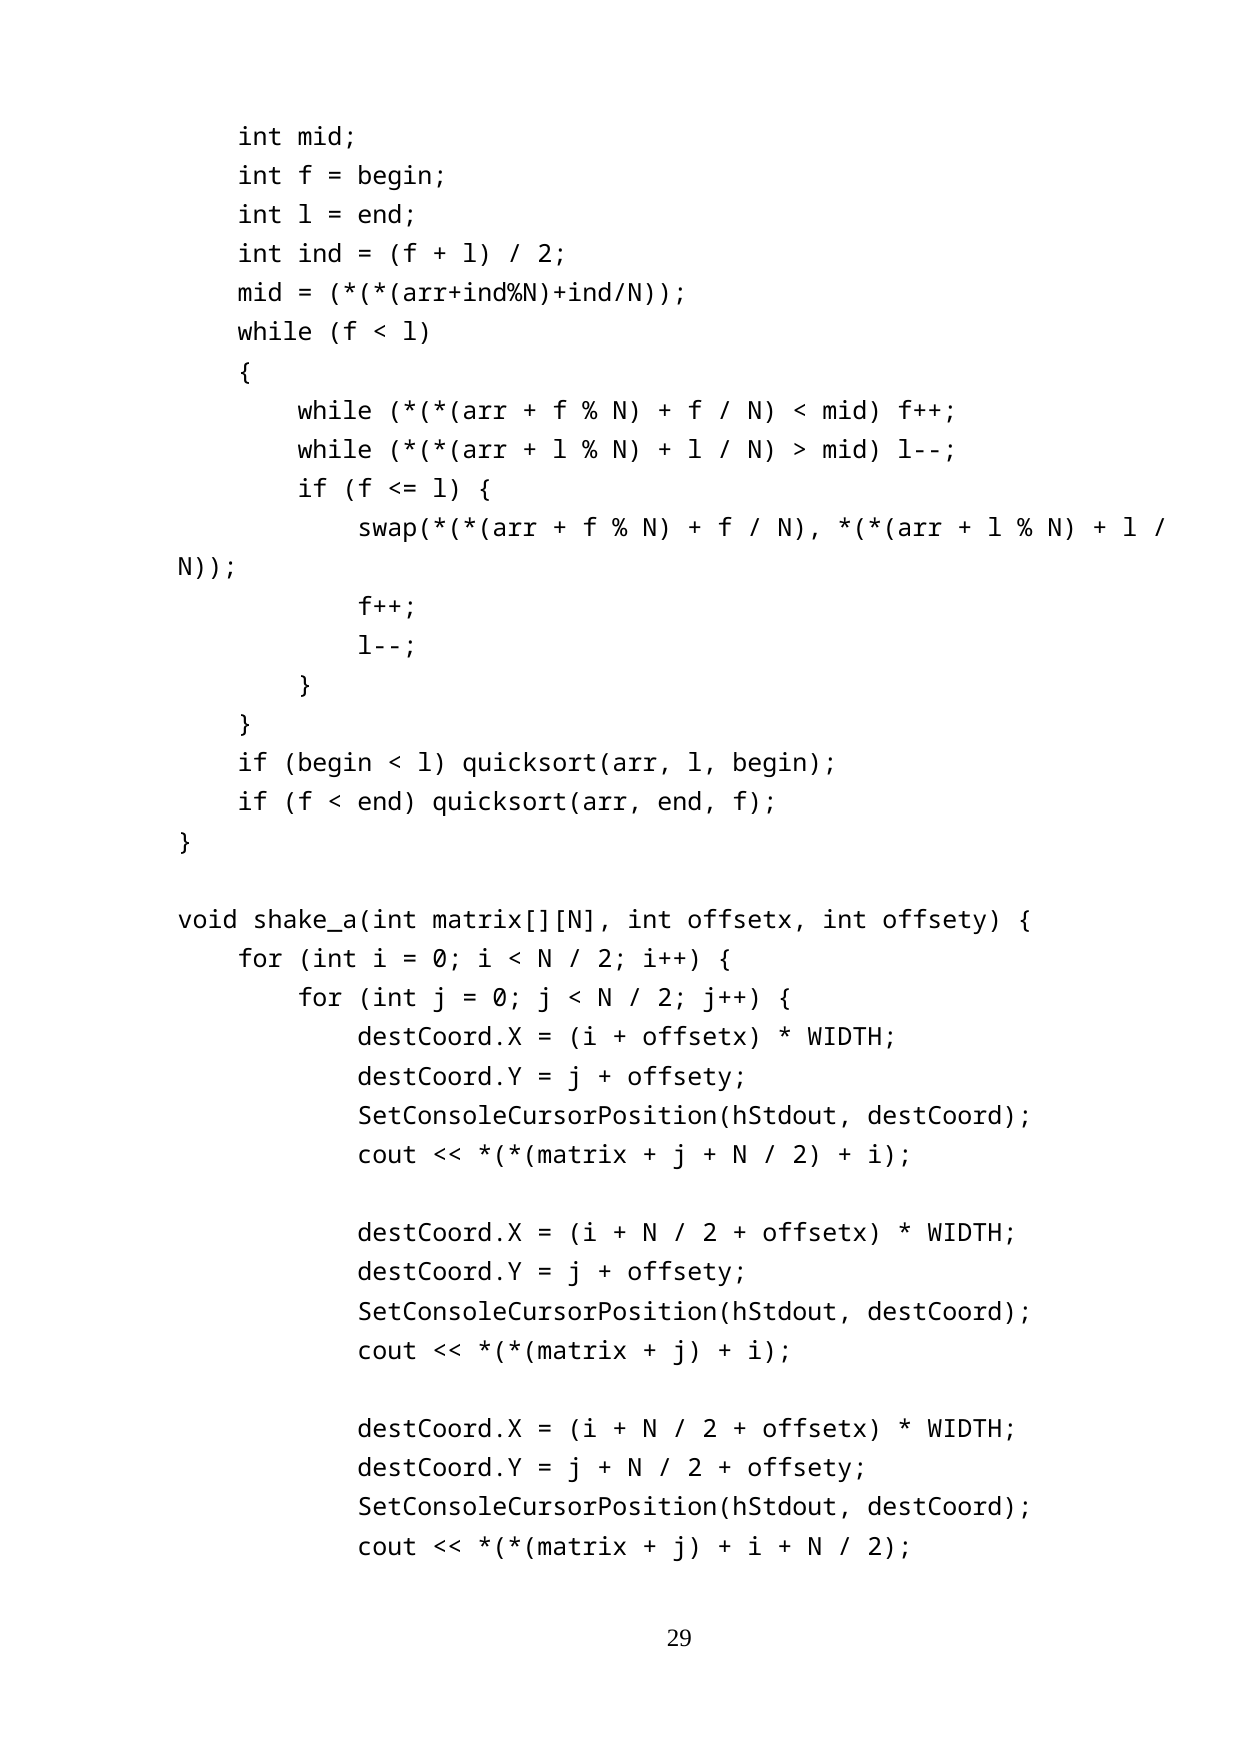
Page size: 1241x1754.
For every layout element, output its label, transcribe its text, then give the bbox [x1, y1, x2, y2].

text destCoord.X = (i + N / 2 + offsetx) * WIDTH; [177, 1411, 1181, 1445]
text if (f <= l) { [177, 471, 1181, 505]
text int l = end; [177, 196, 1181, 231]
text } [177, 706, 1181, 740]
text cout << *(*(matrix + j) + i + N / 2); [177, 1528, 1181, 1562]
text destCoord.X = (i + offsetx) * WIDTH; [177, 1019, 1181, 1053]
text destCoord.Y = j + offsety; [177, 1254, 1181, 1288]
text f++; [177, 588, 1181, 622]
text while (*(*(arr + l % N) + l / N) > mid) l--; [177, 431, 1181, 466]
text void shake_a(int matrix[][N], int offsetx, int offsety) { [177, 901, 1181, 936]
text cout << *(*(matrix + j) + i); [177, 1332, 1181, 1366]
text l--; [177, 627, 1181, 661]
text } [177, 823, 1181, 857]
text cout << *(*(matrix + j + N / 2) + i); [177, 1136, 1181, 1171]
text destCoord.Y = j + offsety; [177, 1058, 1181, 1092]
text while (*(*(arr + f % N) + f / N) < mid) f++; [177, 392, 1181, 426]
text if (begin < l) quicksort(arr, l, begin); [177, 745, 1181, 779]
text int mid; [177, 118, 1181, 152]
text int ind = (f + l) / 2; [177, 236, 1181, 270]
text destCoord.X = (i + N / 2 + offsetx) * WIDTH; [177, 1215, 1181, 1249]
text } [177, 666, 1181, 701]
text int f = begin; [177, 157, 1181, 191]
text SetConsoleCursorPosition(hStdout, destCoord); [177, 1293, 1181, 1327]
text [177, 1489, 1181, 1523]
text swap(*(*(arr + f % N) + f / N), *(*(arr + l % N) + l / N)); [177, 510, 1181, 583]
text for (int j = 0; j < N / 2; j++) { [177, 980, 1181, 1014]
text if (f < end) quicksort(arr, end, f); [177, 784, 1181, 818]
text destCoord.Y = j + N / 2 + offsety; [177, 1450, 1181, 1484]
text mid = (*(*(arr+ind%N)+ind/N)); [177, 275, 1181, 309]
text while (f < l) [177, 314, 1181, 348]
text SetConsoleCursorPosition(hStdout, destCoord); [177, 1097, 1181, 1131]
text { [177, 353, 1181, 387]
text for (int i = 0; i < N / 2; i++) { [177, 941, 1181, 975]
